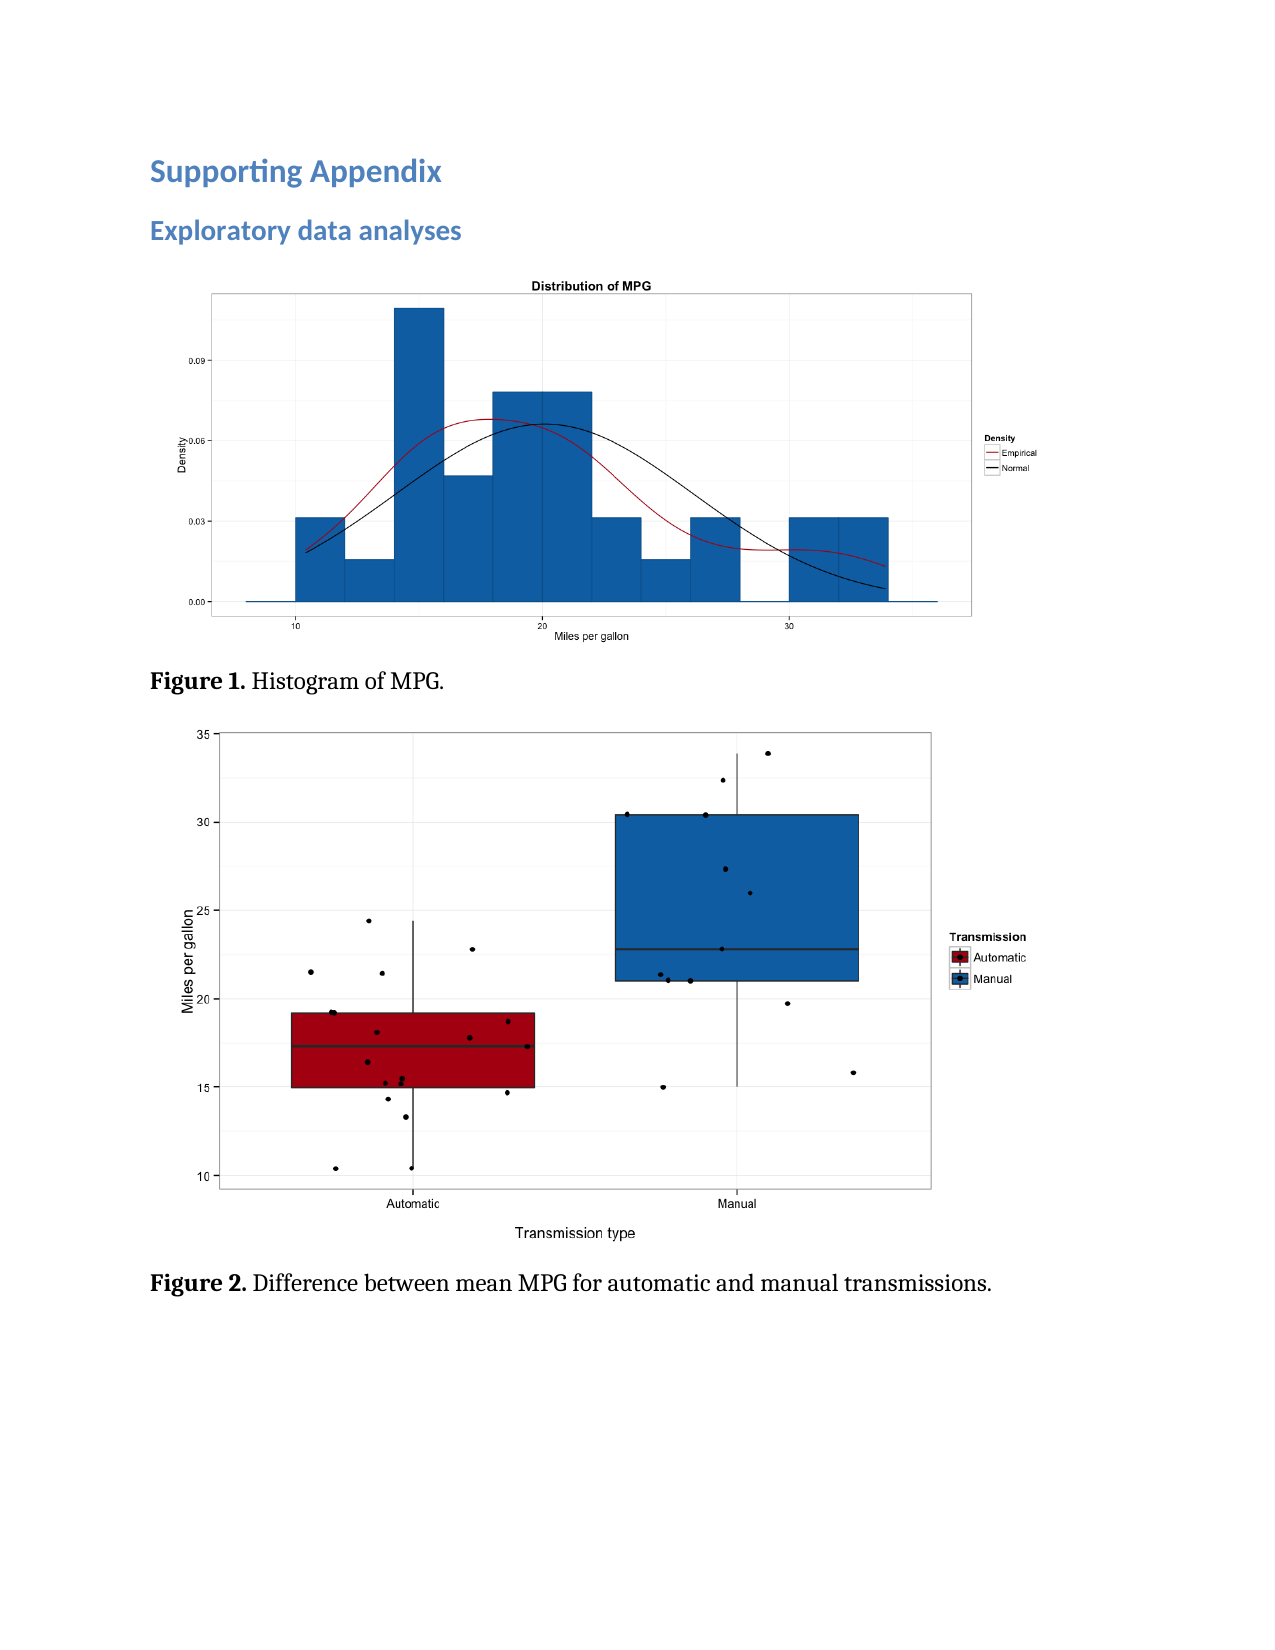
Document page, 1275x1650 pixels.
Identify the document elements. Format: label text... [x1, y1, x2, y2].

subtitle Exploratory data analyses [150, 212, 1125, 247]
text Figure 1. Histogram of MPG. [150, 667, 1125, 696]
subtitle Supporting Appendix [150, 150, 1125, 191]
text Figure 2. Difference between mean MPG for automatic and manual transmissions. [150, 1269, 1125, 1298]
picture [168, 266, 1062, 649]
picture [168, 714, 1062, 1251]
